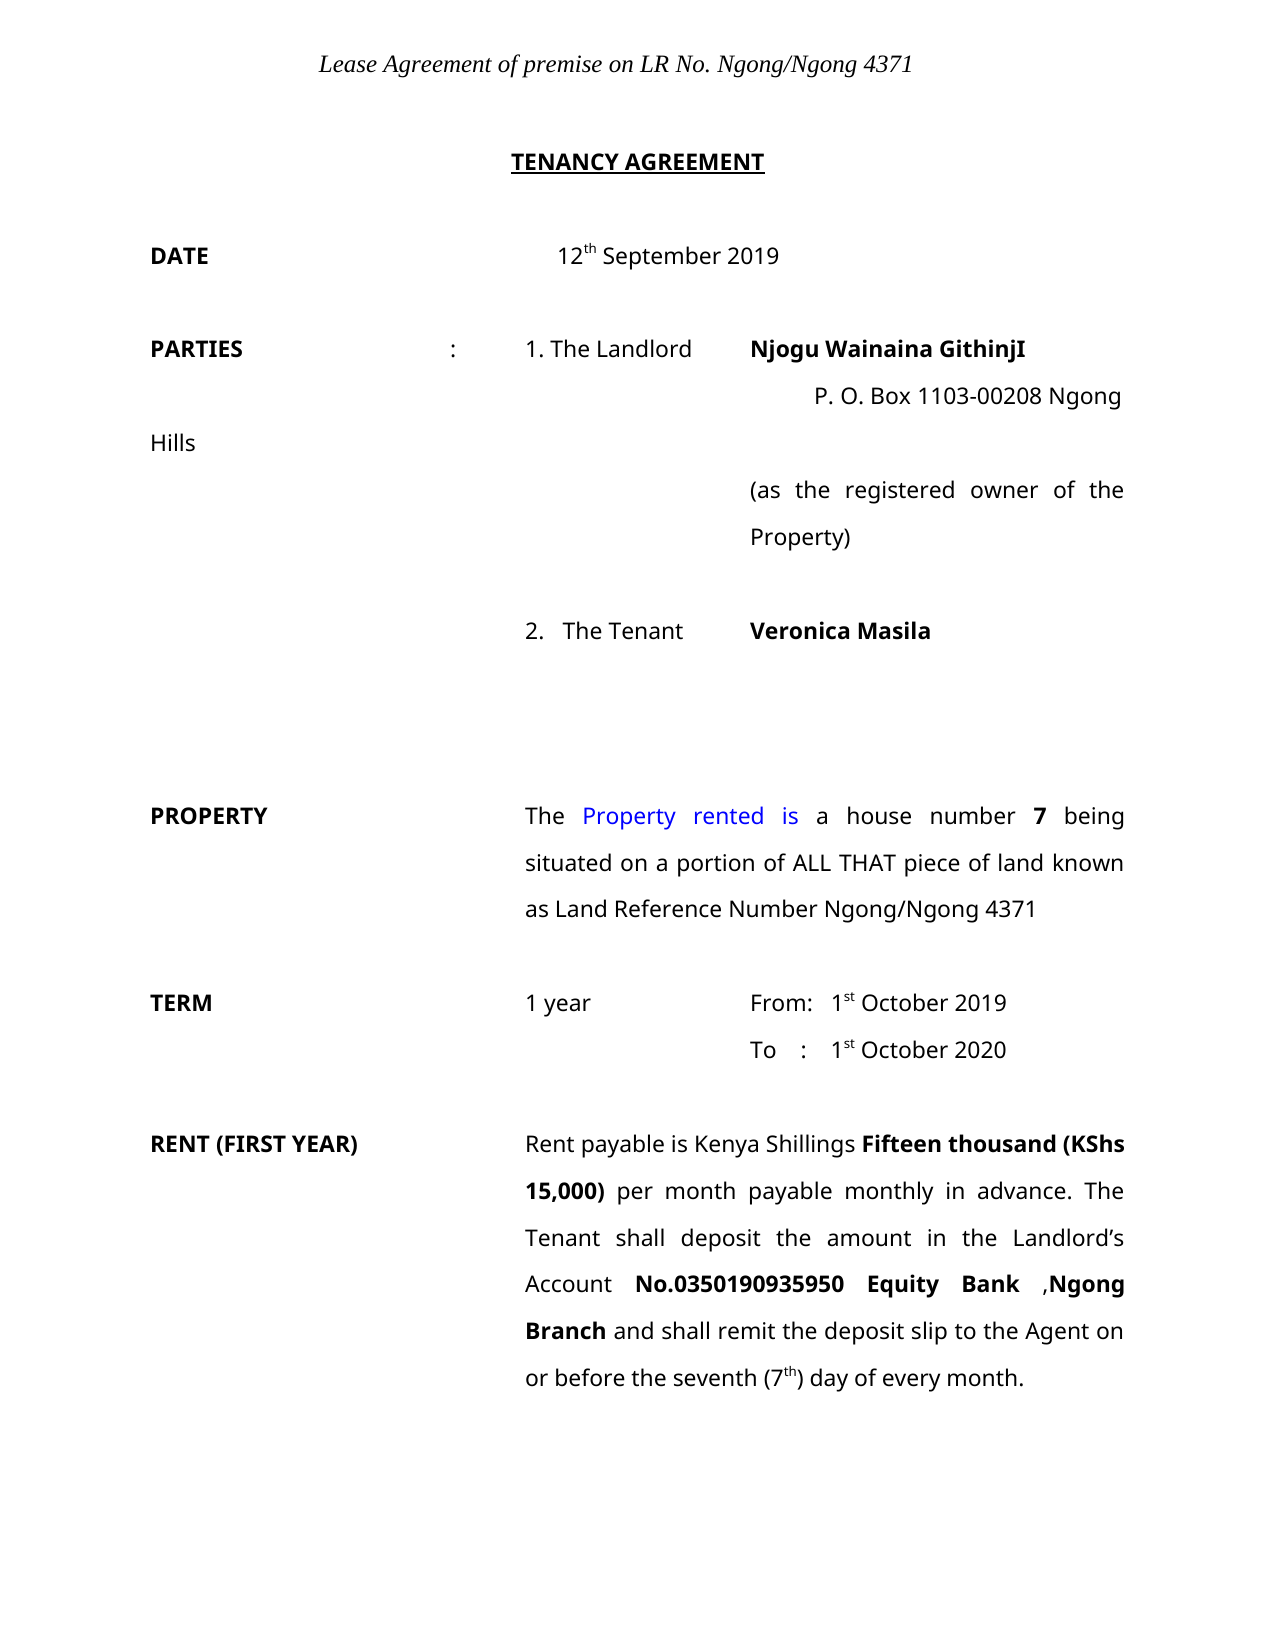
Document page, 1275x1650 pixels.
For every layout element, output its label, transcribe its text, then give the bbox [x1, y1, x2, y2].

text Lease Agreement of premise on LR No. Ngong/Ngong 4371 [150, 49, 1125, 78]
text RENT (FIRST YEAR) Rent payable is Kenya Shillings Fifteen thousand (KShs 15,000) per month payable monthly in advance. The Tenant shall deposit the amount in the Landlord’s Account No.0350190935950 Equity Bank ,Ngong Branch and shall remit the deposit slip to the Agent on or before the seventh (7th) day of every month. [150, 1128, 1125, 1393]
text TERM 1 year From: 1st October 2019 [150, 987, 1125, 1018]
text DATE 12th September 2019 [150, 239, 1125, 271]
text To : 1st October 2020 [150, 1034, 1125, 1065]
list The Tenant Veronica Masila [525, 614, 1125, 646]
title TENANCY AGREEMENT [150, 146, 1125, 177]
text (as the registered owner of the Property) [750, 474, 1125, 552]
text PARTIES : 1. The Landlord Njogu Wainaina GithinjI P. O. Box 1103-00208 Ngong Hills [150, 333, 1125, 458]
text PROPERTY The Property rented is a house number 7 being situated on a portion of ALL THAT piece of land known as Land Reference Number Ngong/Ngong 4371 [150, 799, 1125, 924]
